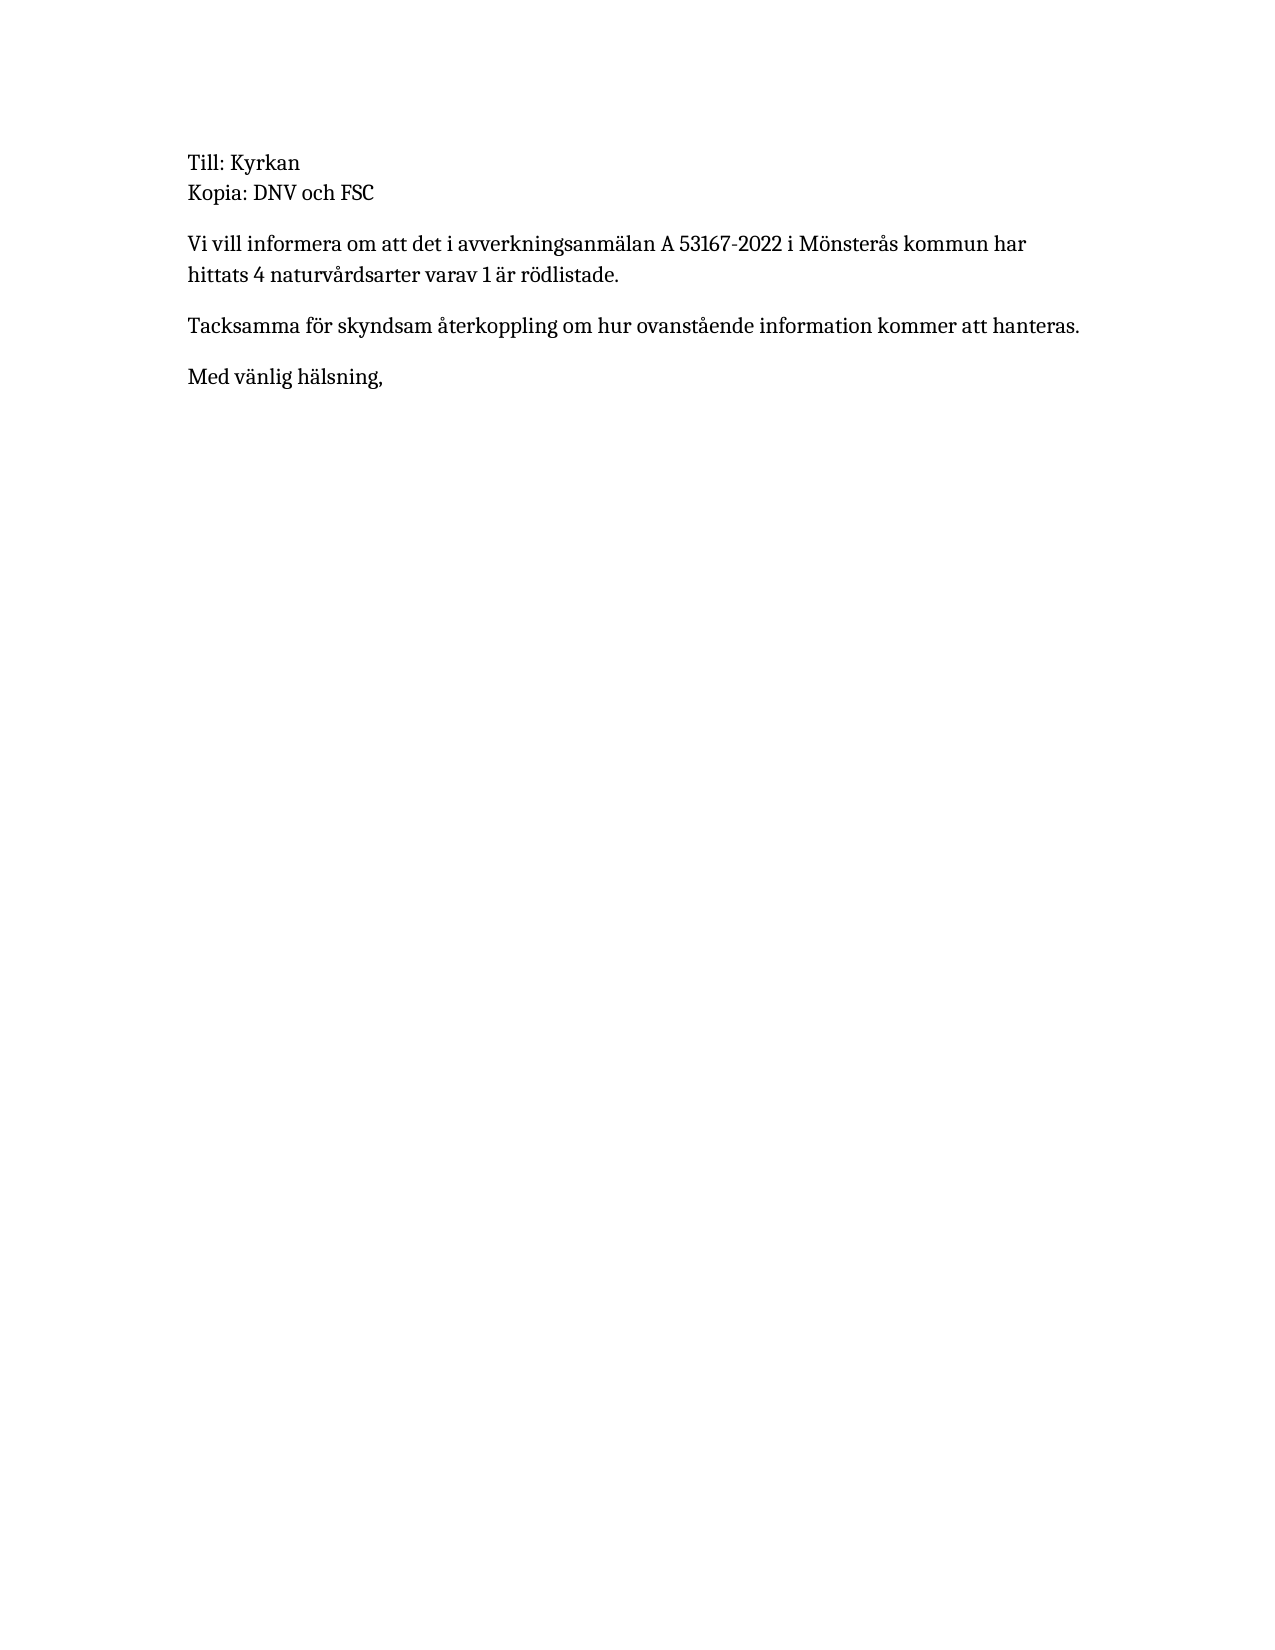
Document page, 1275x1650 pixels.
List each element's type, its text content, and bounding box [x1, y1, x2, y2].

text Tacksamma för skyndsam återkoppling om hur ovanstående information kommer att hanteras. [187, 312, 1087, 339]
text Till: Kyrkan Kopia: DNV och FSC [187, 150, 1087, 207]
text Med vänlig hälsning, [187, 363, 1087, 420]
text Vi vill informera om att det i avverkningsanmälan A 53167-2022 i Mönsterås kommun har hittats 4 naturvårdsarter varav 1 är rödlistade. [187, 231, 1087, 288]
